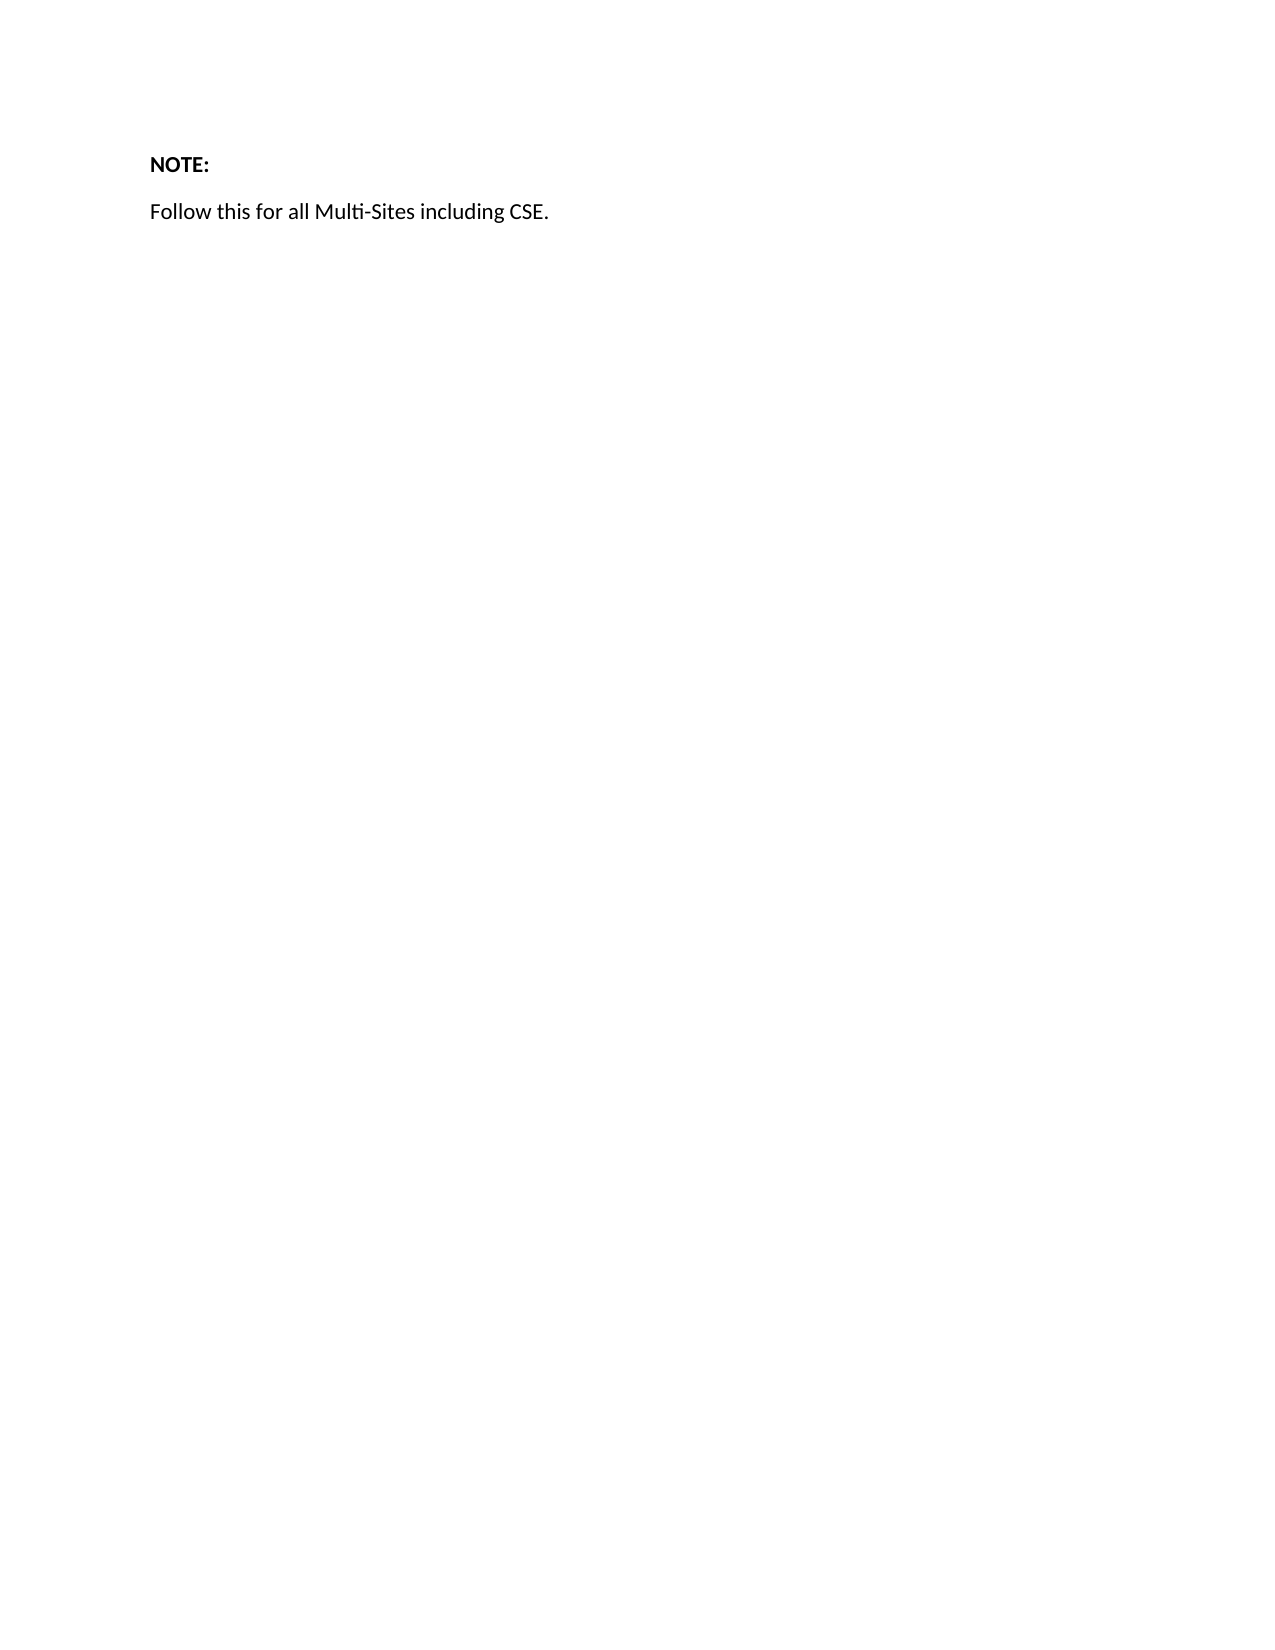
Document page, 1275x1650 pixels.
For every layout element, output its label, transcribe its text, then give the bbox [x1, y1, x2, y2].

text NOTE: [150, 150, 1125, 178]
text Follow this for all Multi-Sites including CSE. [150, 197, 1125, 225]
